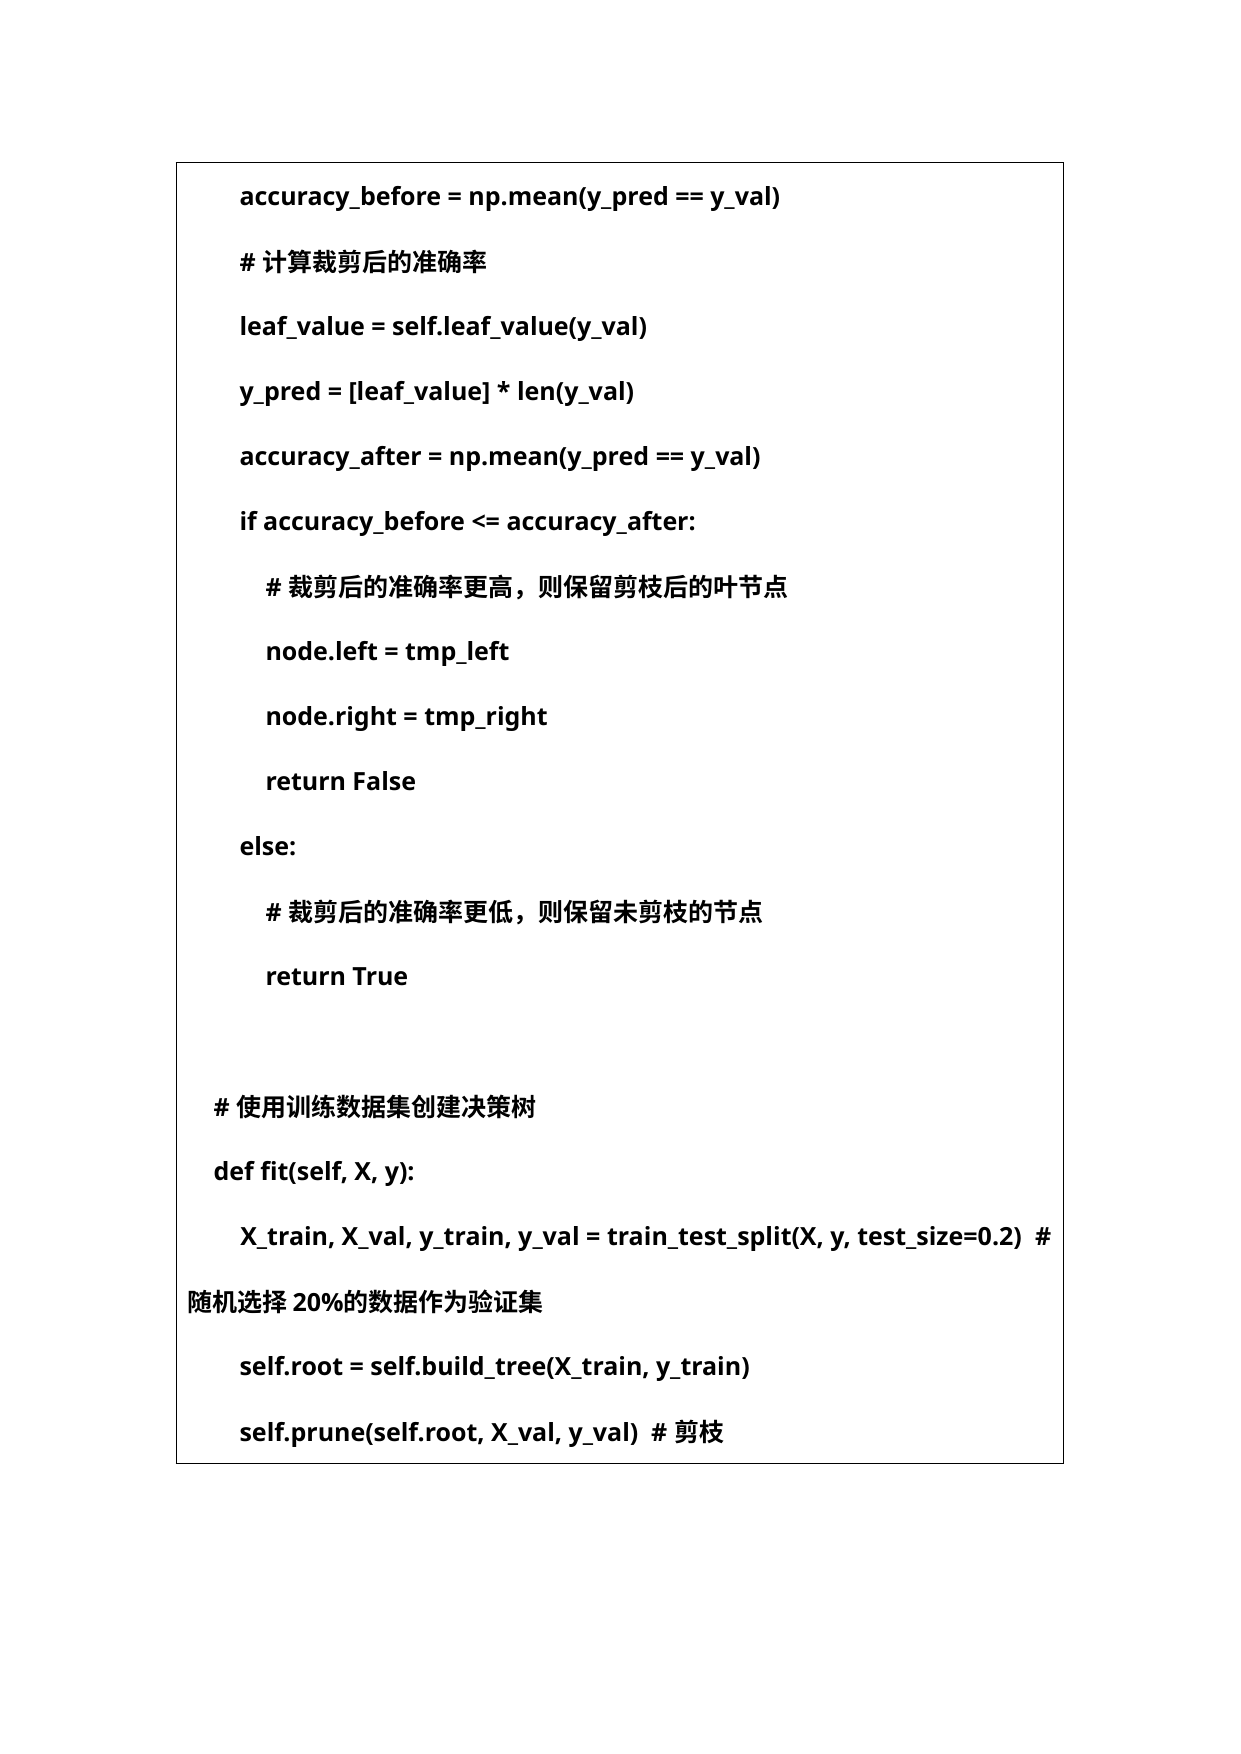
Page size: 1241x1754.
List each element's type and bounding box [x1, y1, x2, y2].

table_cell [177, 163, 1063, 1463]
